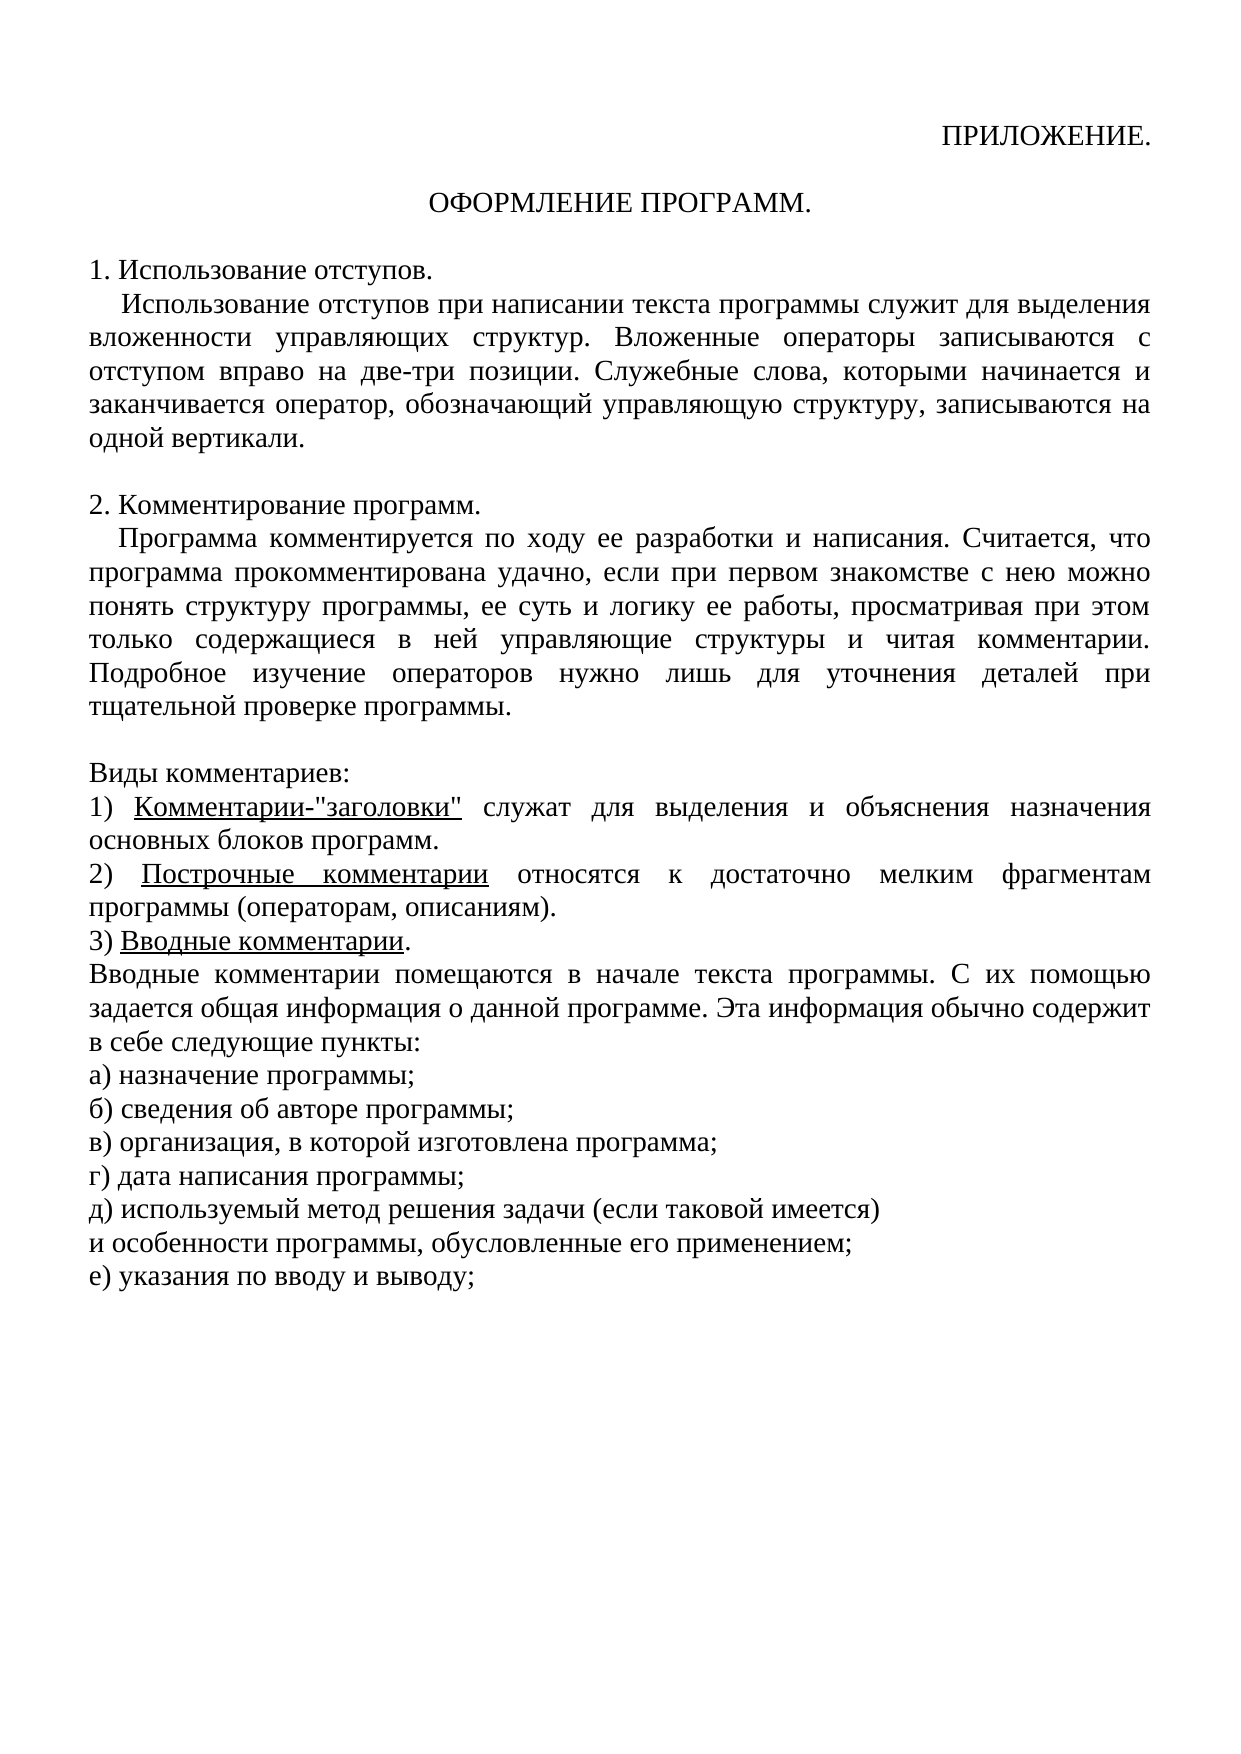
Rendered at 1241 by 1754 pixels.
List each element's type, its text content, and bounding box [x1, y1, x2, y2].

text и особенности программы, обусловленные его применением; [89, 1225, 1152, 1258]
text Вводные комментарии помещаются в начале текста программы. С их помощью задается общая информация о данной программе. Эта информация обычно содержит в себе следующие пункты: [89, 957, 1152, 1057]
text д) используемый метод решения задачи (если таковой имеется) [89, 1191, 1152, 1225]
text ПРИЛОЖЕНИЕ. [89, 118, 1152, 152]
text Использование отступов при написании текста программы служит для выделения вложенности управляющих структур. Вложенные операторы записываются с отступом вправо на две-три позиции. Служебные слова, которыми начинается и заканчивается оператор, обозначающий управляющую структуру, записываются на одной вертикали. [89, 286, 1152, 453]
text е) указания по вводу и выводу; [89, 1258, 1152, 1292]
text в) организация, в которой изготовлена программа; [89, 1124, 1152, 1158]
text 1) Комментарии-"заголовки" служат для выделения и объяснения назначения основных блоков программ. [89, 789, 1152, 856]
text 3) Вводные комментарии. [89, 923, 1152, 957]
text 2. Комментирование программ. [89, 487, 1152, 521]
text а) назначение программы; [89, 1057, 1152, 1091]
text 2) Построчные комментарии относятся к достаточно мелким фрагментам программы (операторам, описаниям). [89, 856, 1152, 923]
text б) сведения об авторе программы; [89, 1091, 1152, 1124]
text Виды комментариев: [89, 755, 1152, 789]
text ОФОРМЛЕНИЕ ПРОГРАММ. [89, 185, 1152, 219]
text Программа комментируется по ходу ее разработки и написания. Считается, что программа прокомментирована удачно, если при первом знакомстве с нею можно понять структуру программы, ее суть и логику ее работы, просматривая при этом только содержащиеся в ней управляющие структуры и читая комментарии. Подробное изучение операторов нужно лишь для уточнения деталей при тщательной проверке программы. [89, 521, 1152, 722]
text г) дата написания программы; [89, 1158, 1152, 1191]
text 1. Использование отступов. [89, 252, 1152, 286]
